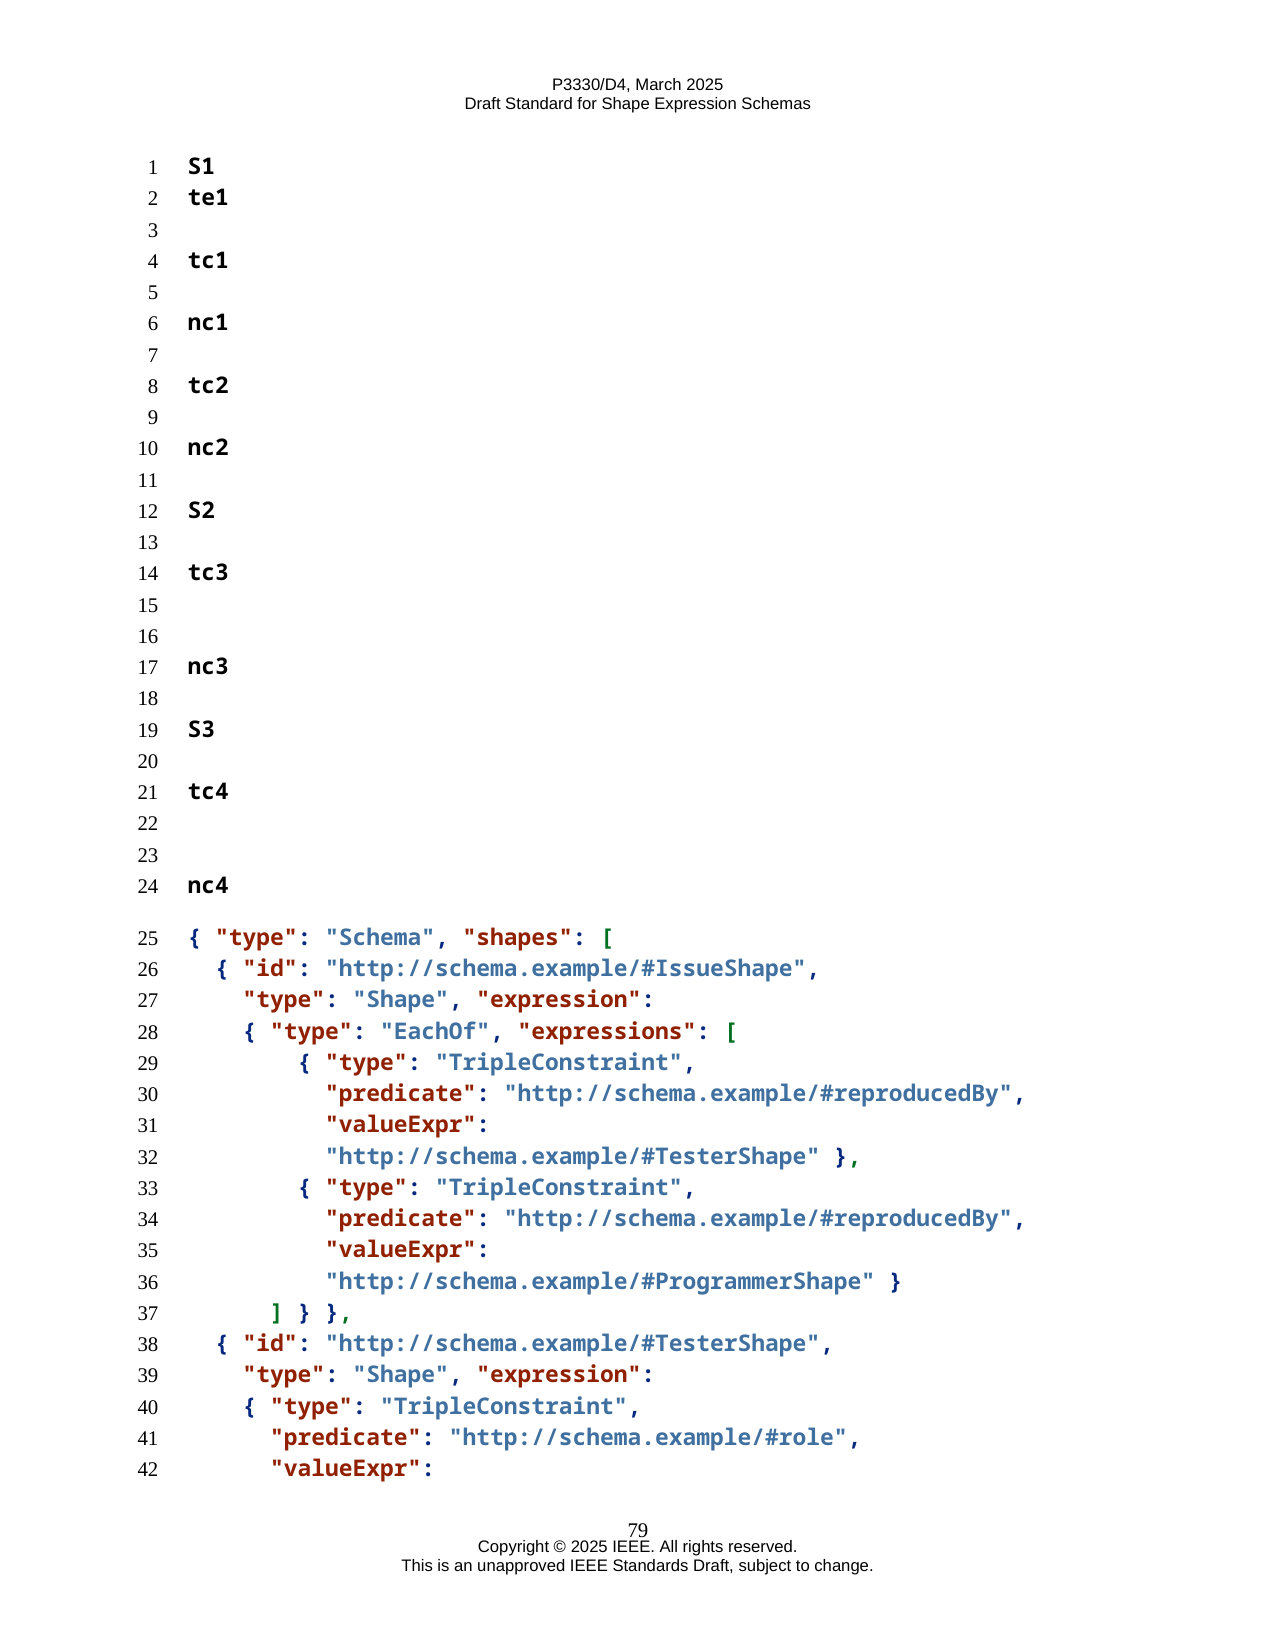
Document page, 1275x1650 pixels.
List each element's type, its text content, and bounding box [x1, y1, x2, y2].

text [187, 921, 1087, 1483]
text S1 te1 tc1 nc1 tc2 nc2 S2 tc3 nc3 S3 tc4 nc4 [187, 150, 1087, 900]
